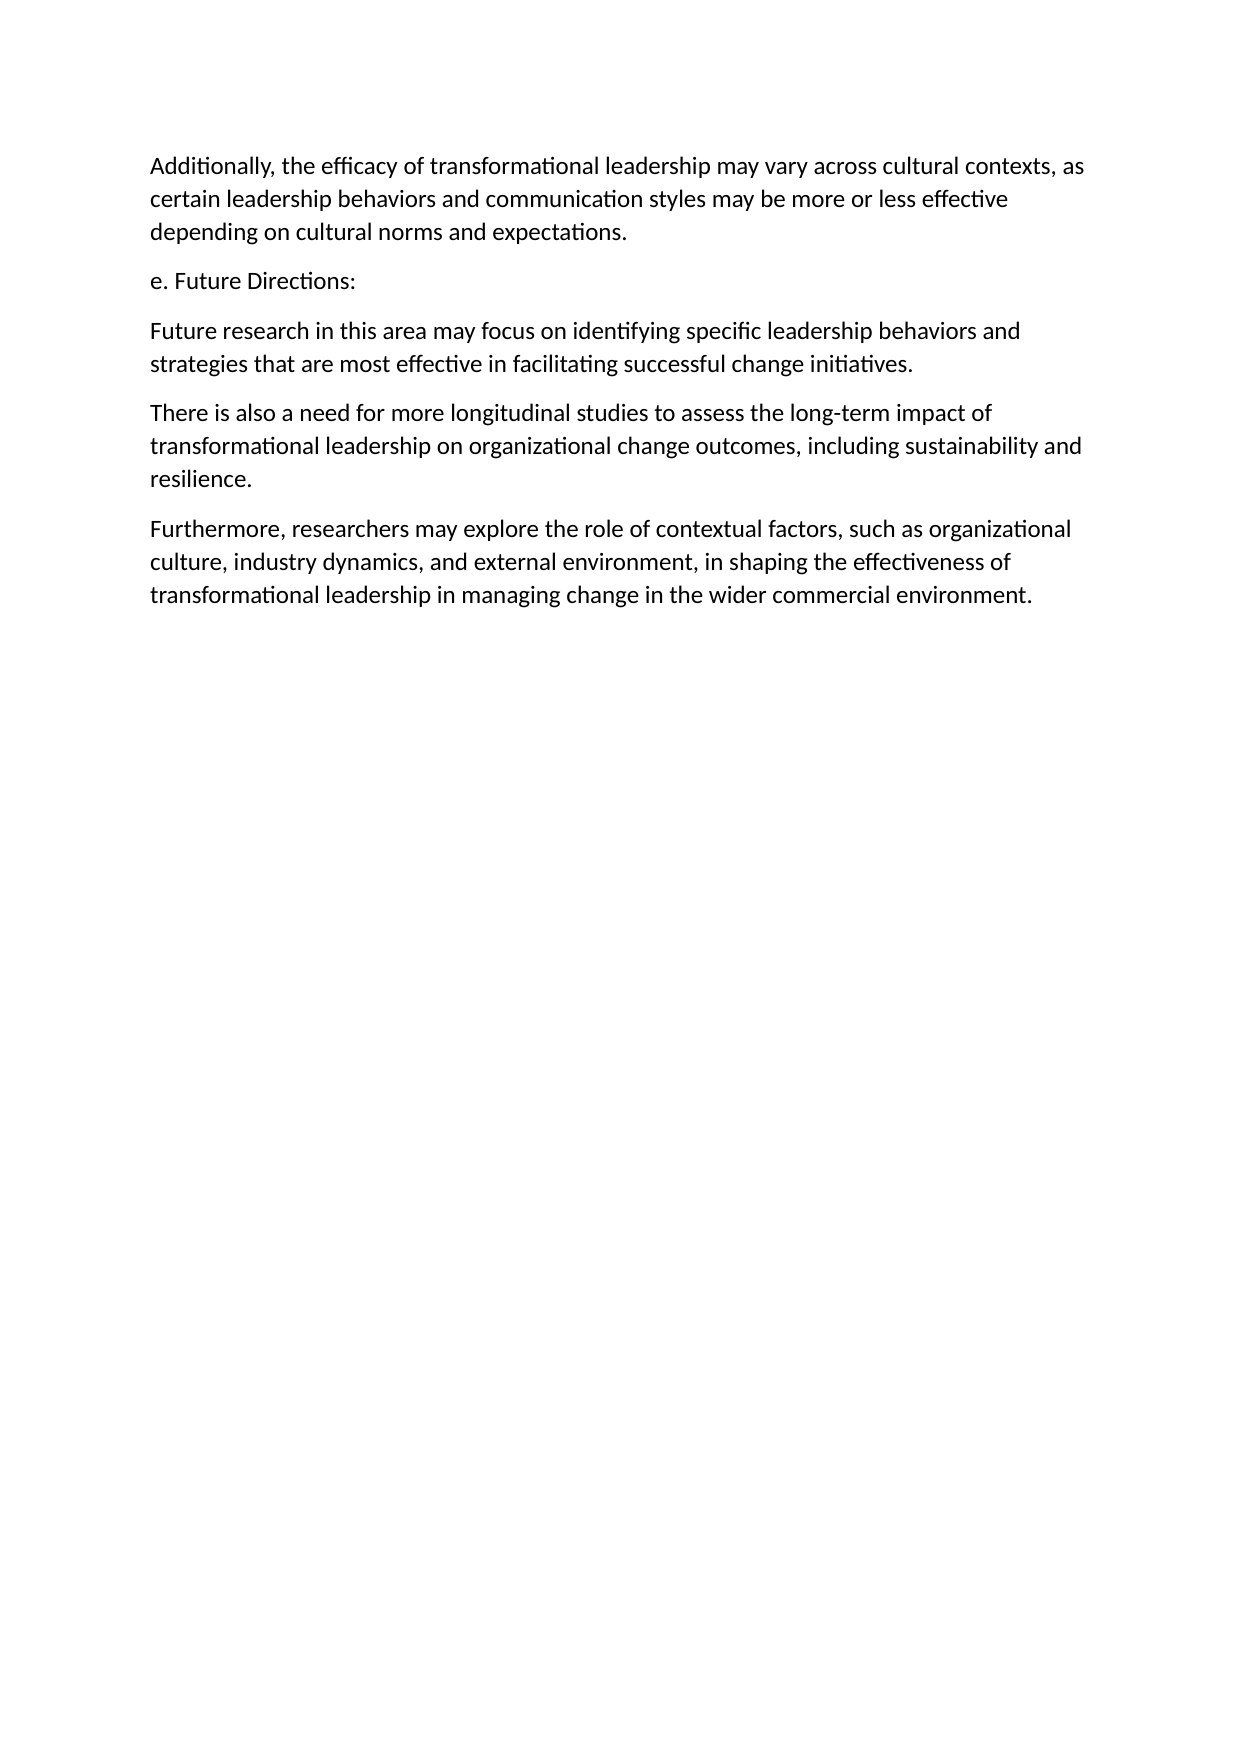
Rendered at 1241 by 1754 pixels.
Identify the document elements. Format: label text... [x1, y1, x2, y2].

text There is also a need for more longitudinal studies to assess the long-term impact of transformational leadership on organizational change outcomes, including sustainability and resilience. [150, 397, 1090, 494]
text Furthermore, researchers may explore the role of contextual factors, such as organizational culture, industry dynamics, and external environment, in shaping the effectiveness of transformational leadership in managing change in the wider commercial environment. [150, 513, 1090, 609]
text Additionally, the efficacy of transformational leadership may vary across cultural contexts, as certain leadership behaviors and communication styles may be more or less effective depending on cultural norms and expectations. [150, 150, 1090, 246]
text e. Future Directions: [150, 265, 1090, 296]
text Future research in this area may focus on identifying specific leadership behaviors and strategies that are most effective in facilitating successful change initiatives. [150, 315, 1090, 378]
